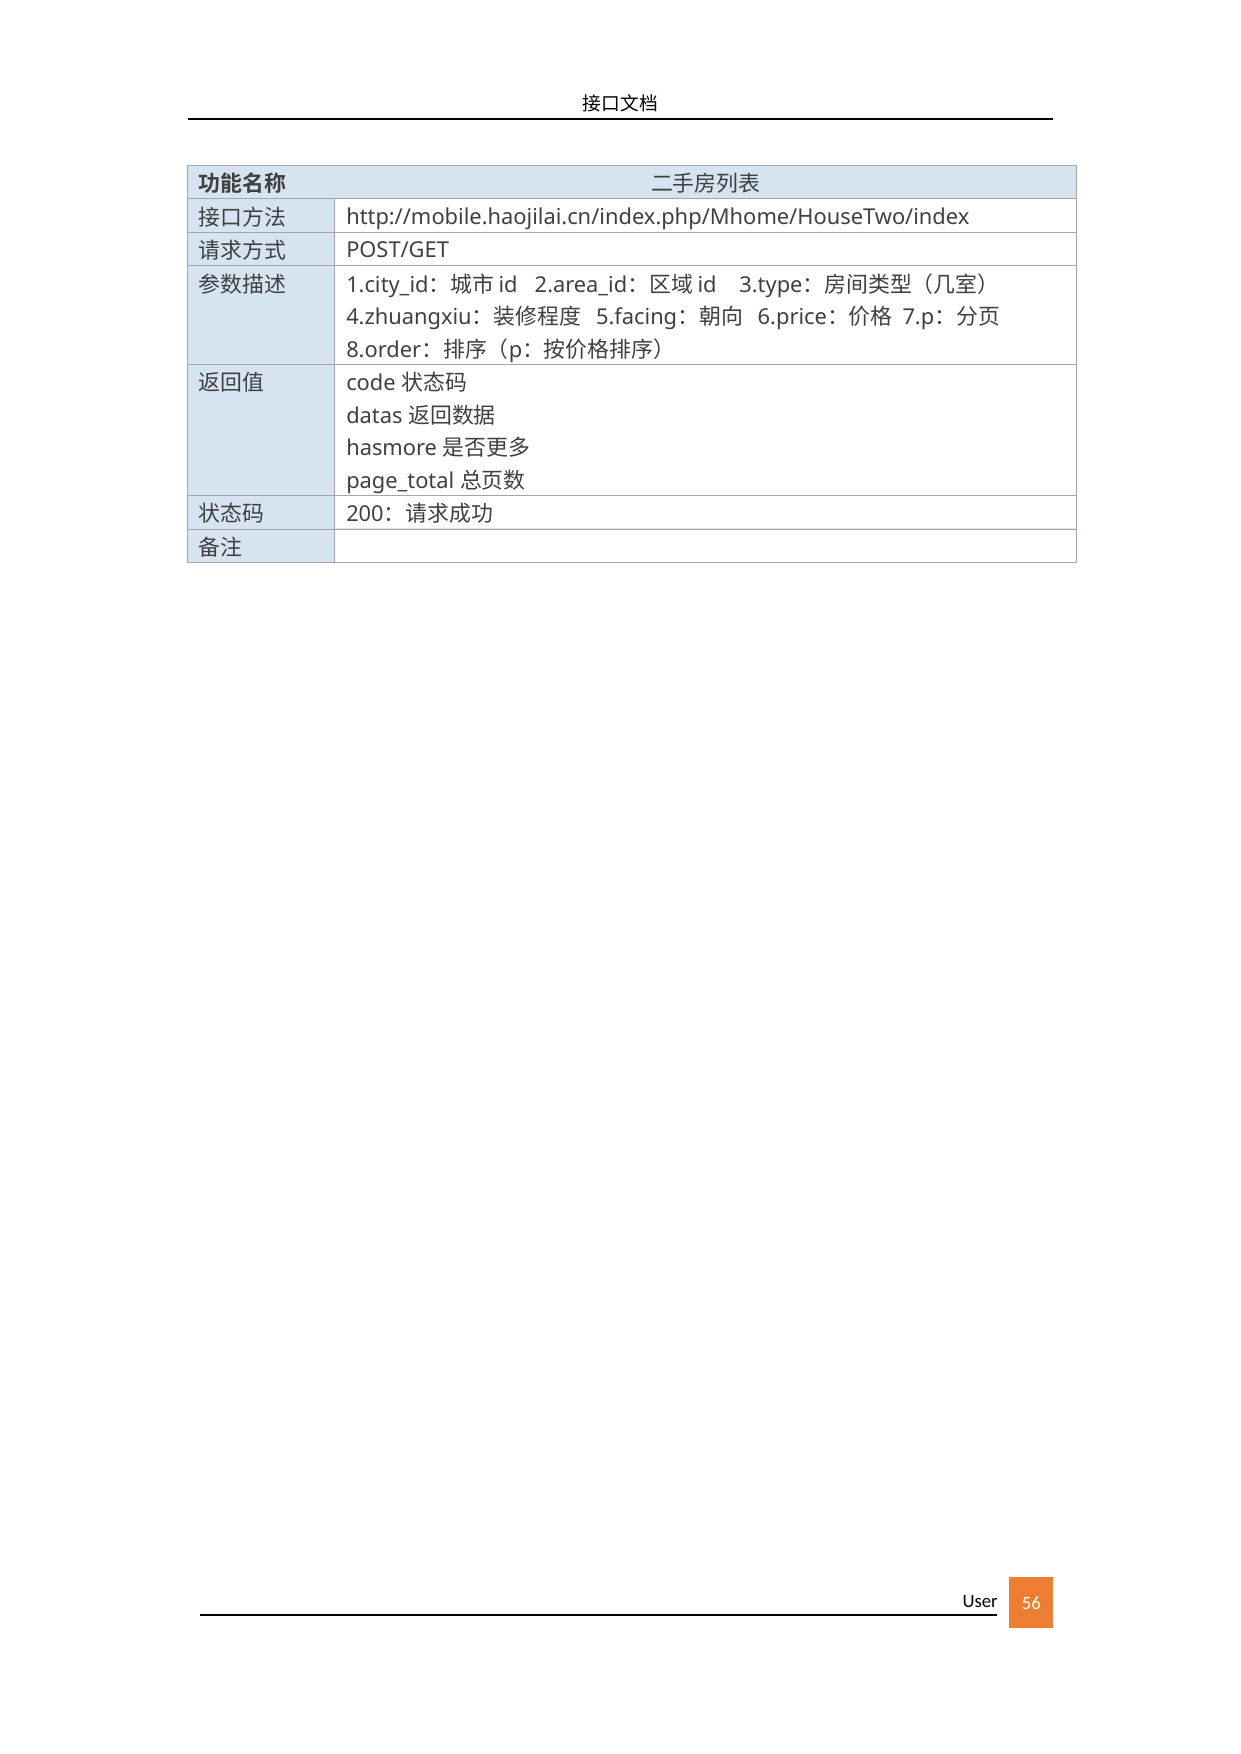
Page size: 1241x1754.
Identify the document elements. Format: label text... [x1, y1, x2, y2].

table_cell 状态码 [188, 496, 334, 528]
table_cell code 状态码 datas 返回数据 hasmore 是否更多 page_total 总页数 [335, 365, 1076, 495]
table_cell 备注 [188, 530, 334, 562]
table_cell POST/GET [335, 233, 1076, 265]
table_cell 请求方式 [188, 233, 334, 265]
table_cell [335, 530, 1076, 562]
table_cell 1.city_id：城市id 2.area_id：区域id 3.type：房间类型（几室） 4.zhuangxiu：装修程度 5.facing：朝向 6.price：价格 7.p：分页 8.order：排序（p：按价格排序） [335, 266, 1076, 364]
table_header 功能名称 [188, 166, 335, 198]
table_cell http://mobile.haojilai.cn/index.php/Mhome/HouseTwo/index [335, 199, 1076, 232]
table_cell 接口方法 [188, 199, 334, 232]
table_header 二手房列表 [335, 166, 1076, 198]
table_cell 参数描述 [188, 266, 334, 364]
table_cell 200：请求成功 [335, 496, 1076, 528]
table_cell 返回值 [188, 365, 334, 495]
